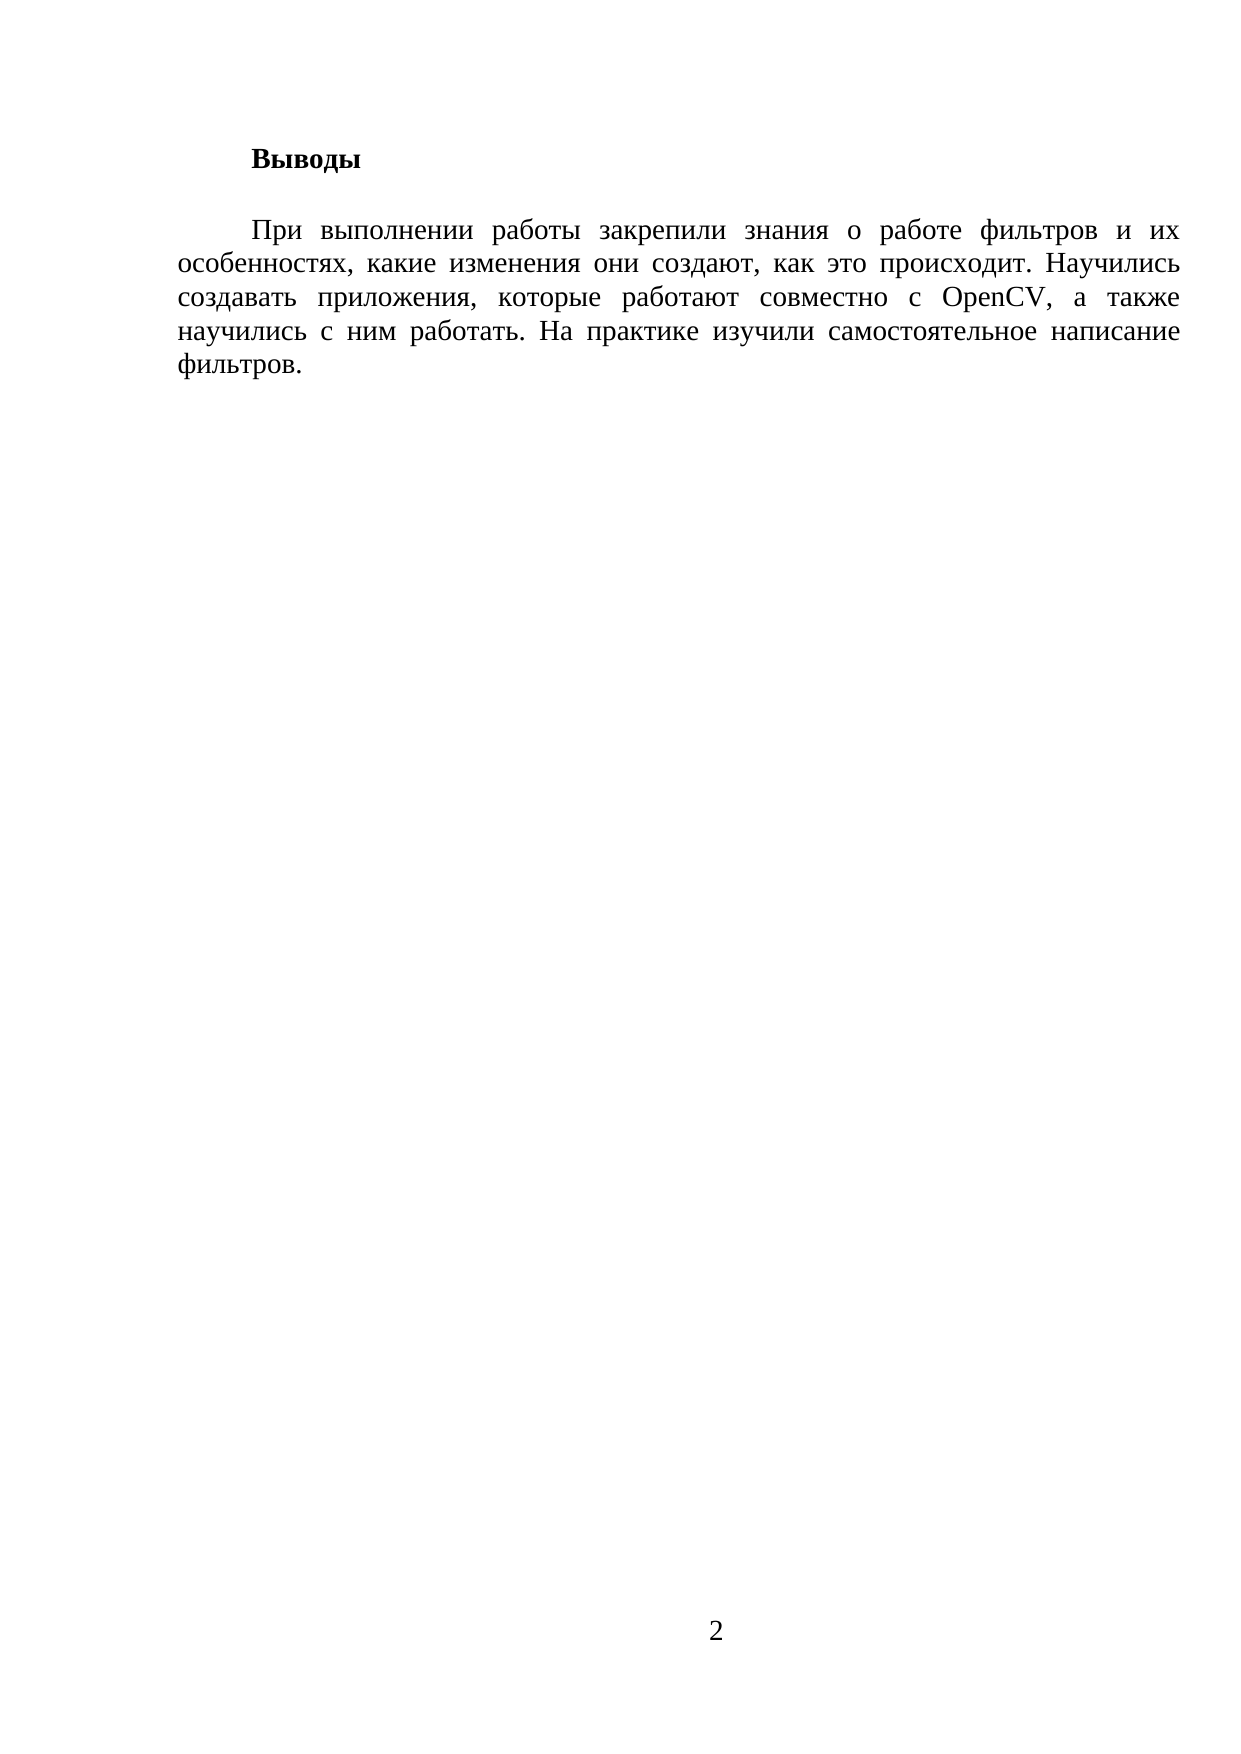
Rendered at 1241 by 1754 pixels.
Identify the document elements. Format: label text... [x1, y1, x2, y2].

subtitle Выводы [177, 141, 1181, 174]
text При выполнении работы закрепили знания о работе фильтров и их особенностях, какие изменения они создают, как это происходит. Научились создавать приложения, которые работают совместно с OpenCV, а также научились с ним работать. На практике изучили самостоятельное написание фильтров. [177, 212, 1181, 380]
